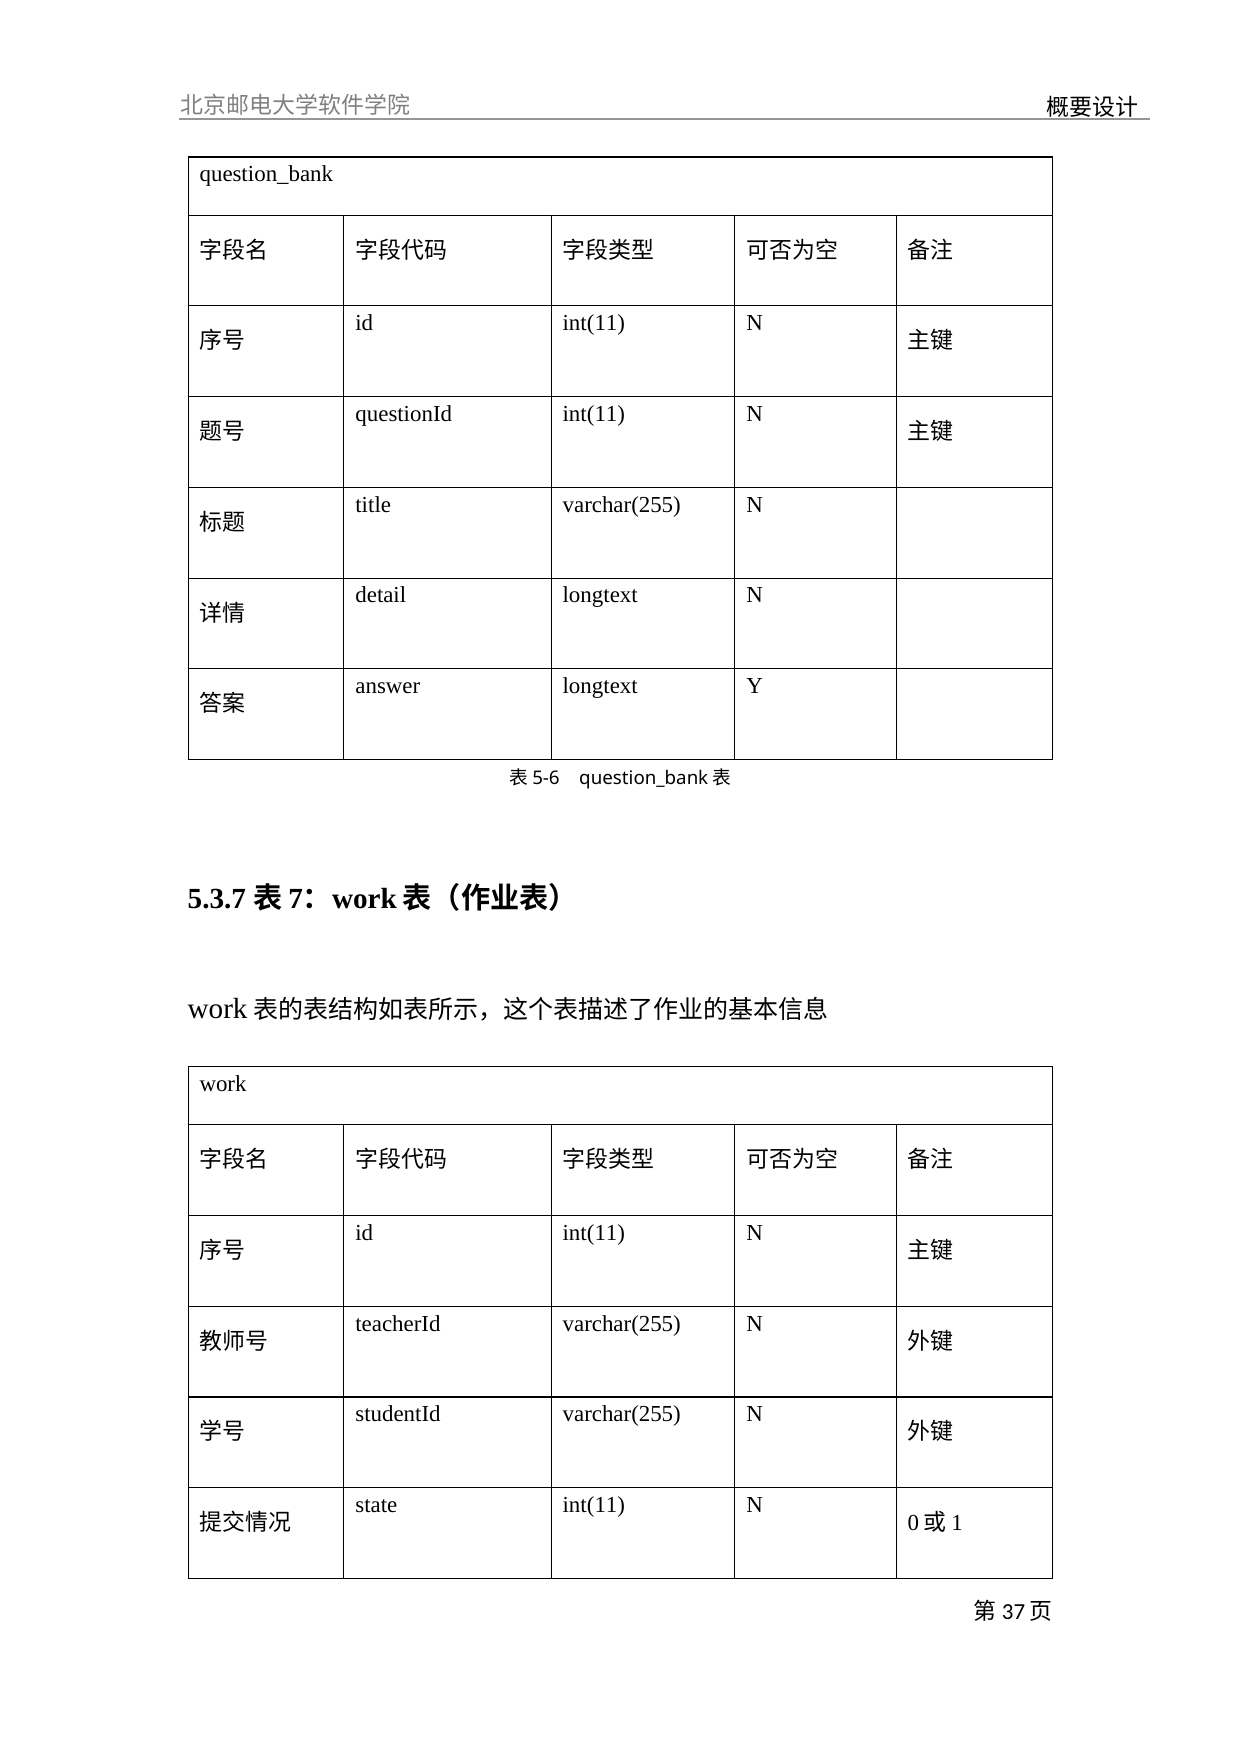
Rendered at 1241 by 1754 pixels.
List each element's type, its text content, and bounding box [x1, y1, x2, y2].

table_cell 题号 [189, 397, 343, 487]
table_cell varchar(255) [552, 1307, 734, 1396]
table_cell 提交情况 [189, 1488, 343, 1578]
table_cell N [735, 1307, 896, 1396]
table_cell int(11) [552, 1216, 734, 1306]
table_cell [897, 669, 1052, 759]
table_cell id [344, 306, 551, 396]
table_cell 外键 [897, 1398, 1052, 1487]
table_header question_bank [189, 158, 1052, 214]
table_cell questionId [344, 397, 551, 487]
table_cell int(11) [552, 1488, 734, 1578]
table_cell answer [344, 669, 551, 759]
table_cell [897, 488, 1052, 577]
table_cell 学号 [189, 1398, 343, 1487]
table_cell Y [735, 669, 896, 759]
table_cell 字段类型 [552, 216, 734, 305]
table_header work [189, 1067, 1052, 1124]
table_cell title [344, 488, 551, 577]
list 表5-6 question_bank表 [187, 760, 1053, 792]
table_cell longtext [552, 669, 734, 759]
table_cell 主键 [897, 306, 1052, 396]
table_cell N [735, 1398, 896, 1487]
subtitle 5.3.7 表7：work表（作业表） [187, 863, 1053, 928]
table_cell int(11) [552, 306, 734, 396]
table_cell N [735, 397, 896, 487]
table_cell longtext [552, 579, 734, 668]
table_cell N [735, 306, 896, 396]
table_cell 主键 [897, 397, 1052, 487]
table_cell 备注 [897, 216, 1052, 305]
table_cell 字段名 [189, 216, 343, 305]
table_cell 可否为空 [735, 1125, 896, 1215]
table_cell N [735, 1216, 896, 1306]
table_cell 答案 [189, 669, 343, 759]
table_cell teacherId [344, 1307, 551, 1396]
table_cell 外键 [897, 1307, 1052, 1396]
table_cell 字段代码 [344, 216, 551, 305]
table_cell 详情 [189, 579, 343, 668]
table_cell 序号 [189, 306, 343, 396]
table_cell N [735, 579, 896, 668]
table_cell N [735, 1488, 896, 1578]
table_cell varchar(255) [552, 488, 734, 577]
table_cell 字段类型 [552, 1125, 734, 1215]
table_cell int(11) [552, 397, 734, 487]
table_cell 备注 [897, 1125, 1052, 1215]
table_cell 标题 [189, 488, 343, 577]
table_cell 字段名 [189, 1125, 343, 1215]
table_cell 0或1 [897, 1488, 1052, 1578]
table_cell studentId [344, 1398, 551, 1487]
table_cell 主键 [897, 1216, 1052, 1306]
table_cell 序号 [189, 1216, 343, 1306]
table_cell varchar(255) [552, 1398, 734, 1487]
table_cell N [735, 488, 896, 577]
table_cell 教师号 [189, 1307, 343, 1396]
table_cell 可否为空 [735, 216, 896, 305]
table_cell detail [344, 579, 551, 668]
table_cell id [344, 1216, 551, 1306]
table_cell state [344, 1488, 551, 1578]
text work表的表结构如表所示，这个表描述了作业的基本信息 [187, 975, 1053, 1040]
table_cell [897, 579, 1052, 668]
table_cell 字段代码 [344, 1125, 551, 1215]
